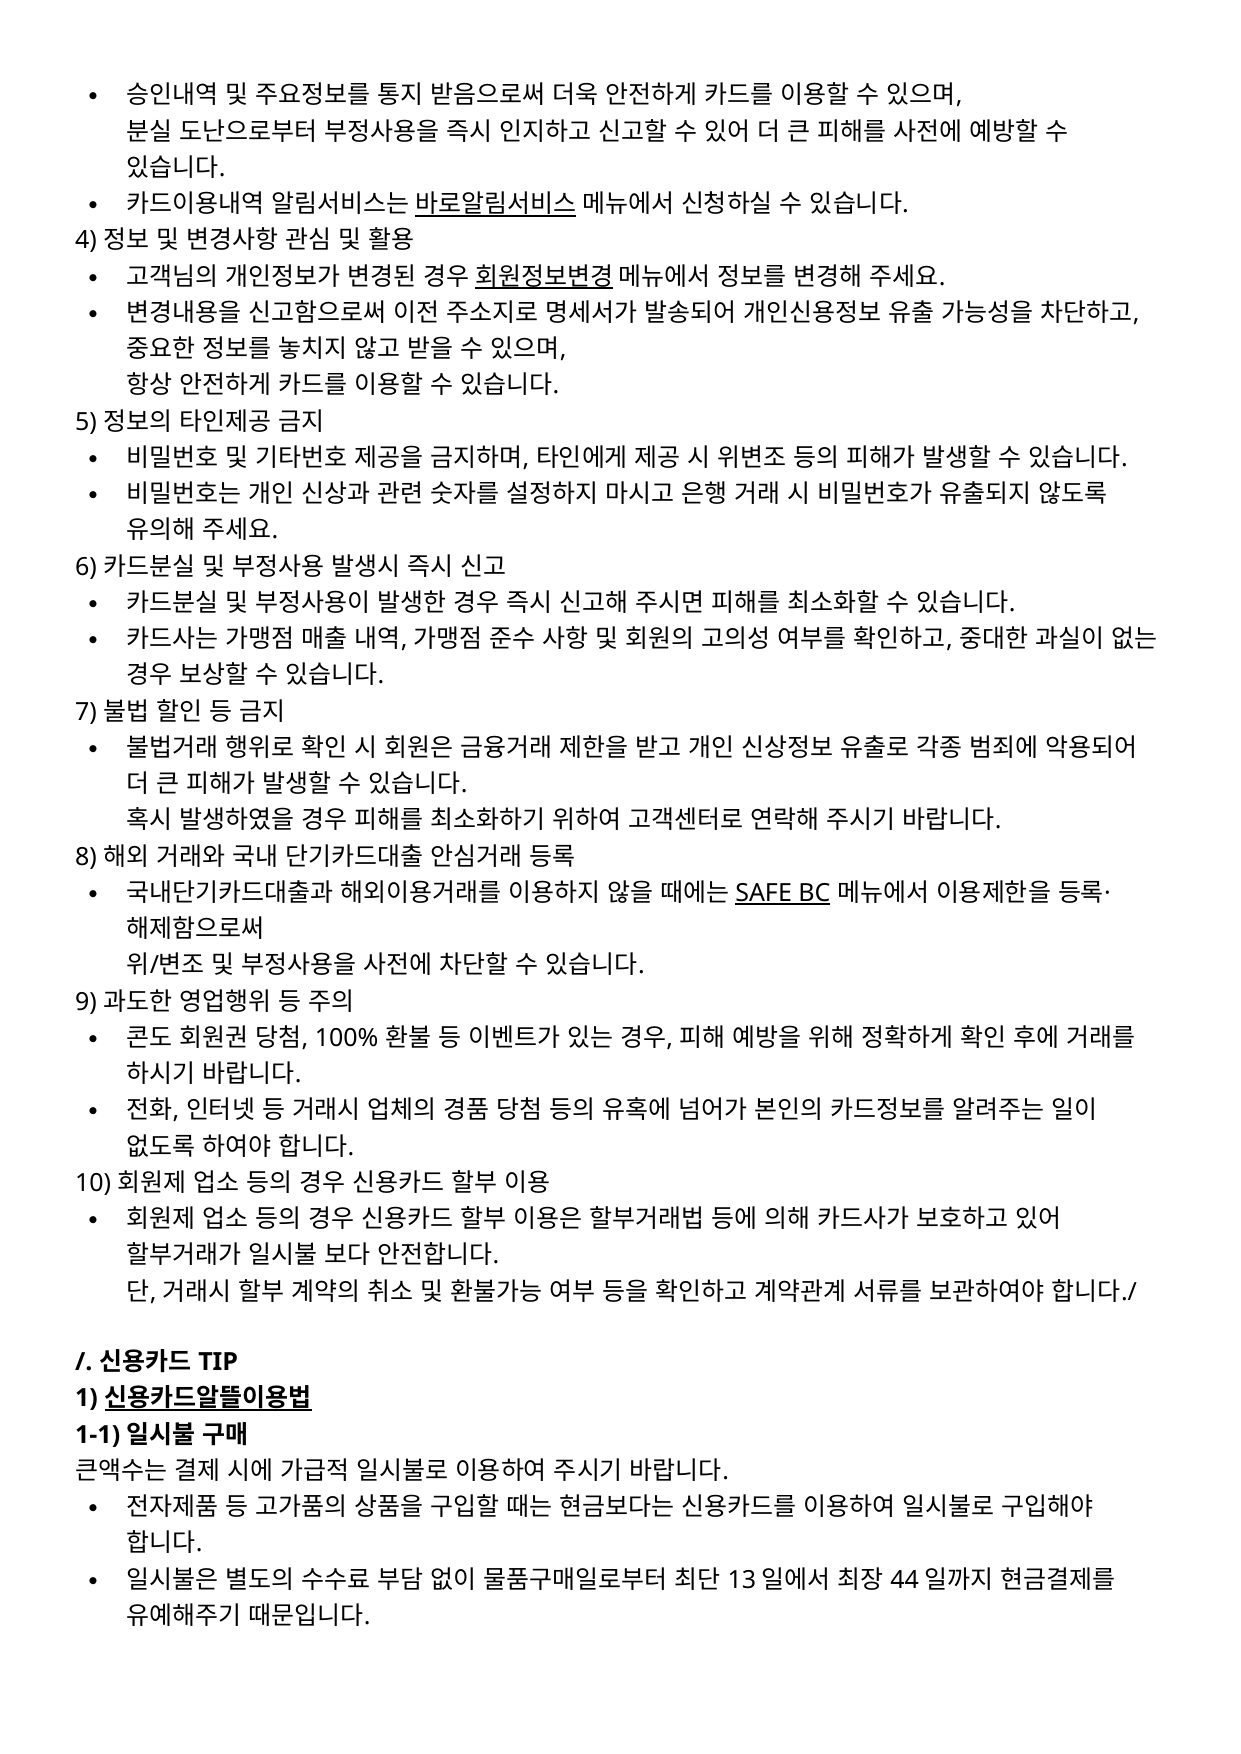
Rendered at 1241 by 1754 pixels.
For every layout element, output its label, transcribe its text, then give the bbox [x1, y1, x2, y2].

list 회원제 업소 등의 경우 신용카드 할부 이용은 할부거래법 등에 의해 카드사가 보호하고 있어 할부거래가 일시불 보다 안전합니다. 단, 거래시 할부 계약의 취소 및 환불가능 여부 등을 확인하고 계약관계 서류를 보관하여야 합니다./ [89, 1199, 1165, 1307]
list 카드사는 가맹점 매출 내역, 가맹점 준수 사항 및 회원의 고의성 여부를 확인하고, 중대한 과실이 없는 경우 보상할 수 있습니다. [89, 619, 1165, 691]
list 전자제품 등 고가품의 상품을 구입할 때는 현금보다는 신용카드를 이용하여 일시불로 구입해야 합니다. [89, 1487, 1165, 1559]
list 전화, 인터넷 등 거래시 업체의 경품 당첨 등의 유혹에 넘어가 본인의 카드정보를 알려주는 일이 없도록 하여야 합니다. [89, 1090, 1165, 1162]
text 1-1) 일시불 구매 [75, 1414, 1165, 1450]
text 큰액수는 결제 시에 가급적 일시불로 이용하여 주시기 바랍니다. [75, 1450, 1165, 1487]
list 콘도 회원권 당첨, 100% 환불 등 이벤트가 있는 경우, 피해 예방을 위해 정확하게 확인 후에 거래를 하시기 바랍니다. [89, 1017, 1165, 1090]
list 고객님의 개인정보가 변경된 경우 회원정보변경 메뉴에서 정보를 변경해 주세요. [89, 256, 1165, 292]
text 5) 정보의 타인제공 금지 [75, 401, 1165, 437]
list 카드분실 및 부정사용이 발생한 경우 즉시 신고해 주시면 피해를 최소화할 수 있습니다. [89, 582, 1165, 619]
list 불법거래 행위로 확인 시 회원은 금융거래 제한을 받고 개인 신상정보 유출로 각종 범죄에 악용되어 더 큰 피해가 발생할 수 있습니다. 혹시 발생하였을 경우 피해를 최소화하기 위하여 고객센터로 연락해 주시기 바랍니다. [89, 727, 1165, 836]
text 9) 과도한 영업행위 등 주의 [75, 981, 1165, 1017]
text 7) 불법 할인 등 금지 [75, 691, 1165, 727]
list 변경내용을 신고함으로써 이전 주소지로 명세서가 발송되어 개인신용정보 유출 가능성을 차단하고, 중요한 정보를 놓치지 않고 받을 수 있으며, 항상 안전하게 카드를 이용할 수 있습니다. [89, 292, 1165, 401]
list 비밀번호 및 기타번호 제공을 금지하며, 타인에게 제공 시 위변조 등의 피해가 발생할 수 있습니다. [89, 437, 1165, 474]
list 비밀번호는 개인 신상과 관련 숫자를 설정하지 마시고 은행 거래 시 비밀번호가 유출되지 않도록 유의해 주세요. [89, 474, 1165, 546]
list 카드이용내역 알림서비스는 바로알림서비스 메뉴에서 신청하실 수 있습니다. [89, 184, 1165, 220]
text 8) 해외 거래와 국내 단기카드대출 안심거래 등록 [75, 836, 1165, 872]
text 4) 정보 및 변경사항 관심 및 활용 [75, 220, 1165, 256]
text 6) 카드분실 및 부정사용 발생시 즉시 신고 [75, 546, 1165, 582]
text /. 신용카드 TIP [75, 1342, 1165, 1378]
list 국내단기카드대출과 해외이용거래를 이용하지 않을 때에는 SAFE BC 메뉴에서 이용제한을 등록·해제함으로써 위/변조 및 부정사용을 사전에 차단할 수 있습니다. [89, 872, 1165, 981]
text 1) 신용카드알뜰이용법 [75, 1378, 1165, 1414]
list 승인내역 및 주요정보를 통지 받음으로써 더욱 안전하게 카드를 이용할 수 있으며, 분실 도난으로부터 부정사용을 즉시 인지하고 신고할 수 있어 더 큰 피해를 사전에 예방할 수 있습니다. [89, 75, 1165, 184]
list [89, 1559, 1165, 1632]
text 10) 회원제 업소 등의 경우 신용카드 할부 이용 [75, 1162, 1165, 1199]
